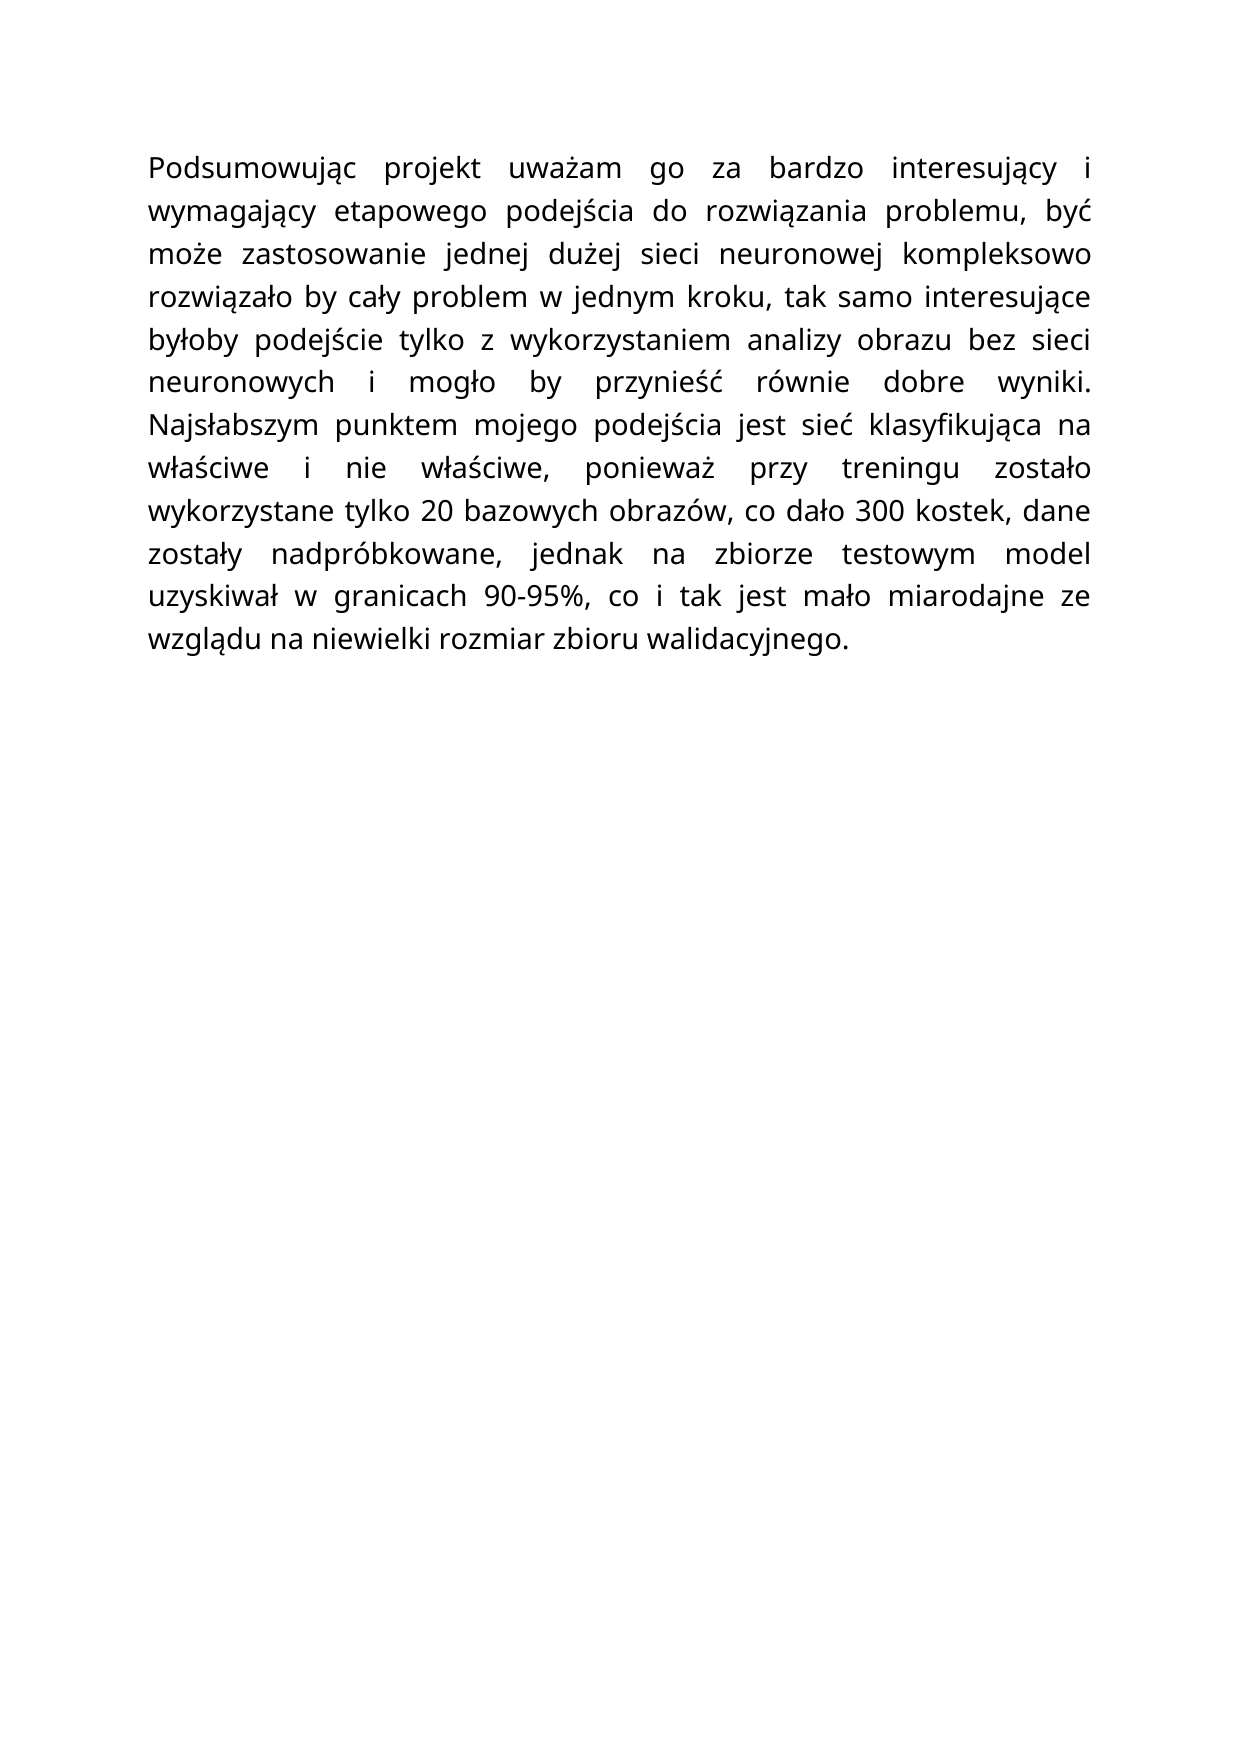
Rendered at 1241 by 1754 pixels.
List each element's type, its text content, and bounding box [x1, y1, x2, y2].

text Podsumowując projekt uważam go za bardzo interesujący i wymagający etapowego podejścia do rozwiązania problemu, być może zastosowanie jednej dużej sieci neuronowej kompleksowo rozwiązało by cały problem w jednym kroku, tak samo interesujące byłoby podejście tylko z wykorzystaniem analizy obrazu bez sieci neuronowych i mogło by przynieść równie dobre wyniki. Najsłabszym punktem mojego podejścia jest sieć klasyfikująca na właściwe i nie właściwe, ponieważ przy treningu zostało wykorzystane tylko 20 bazowych obrazów, co dało 300 kostek, dane zostały nadpróbkowane, jednak na zbiorze testowym model uzyskiwał w granicach 90-95%, co i tak jest mało miarodajne ze wzglądu na niewielki rozmiar zbioru walidacyjnego. [148, 148, 1093, 658]
